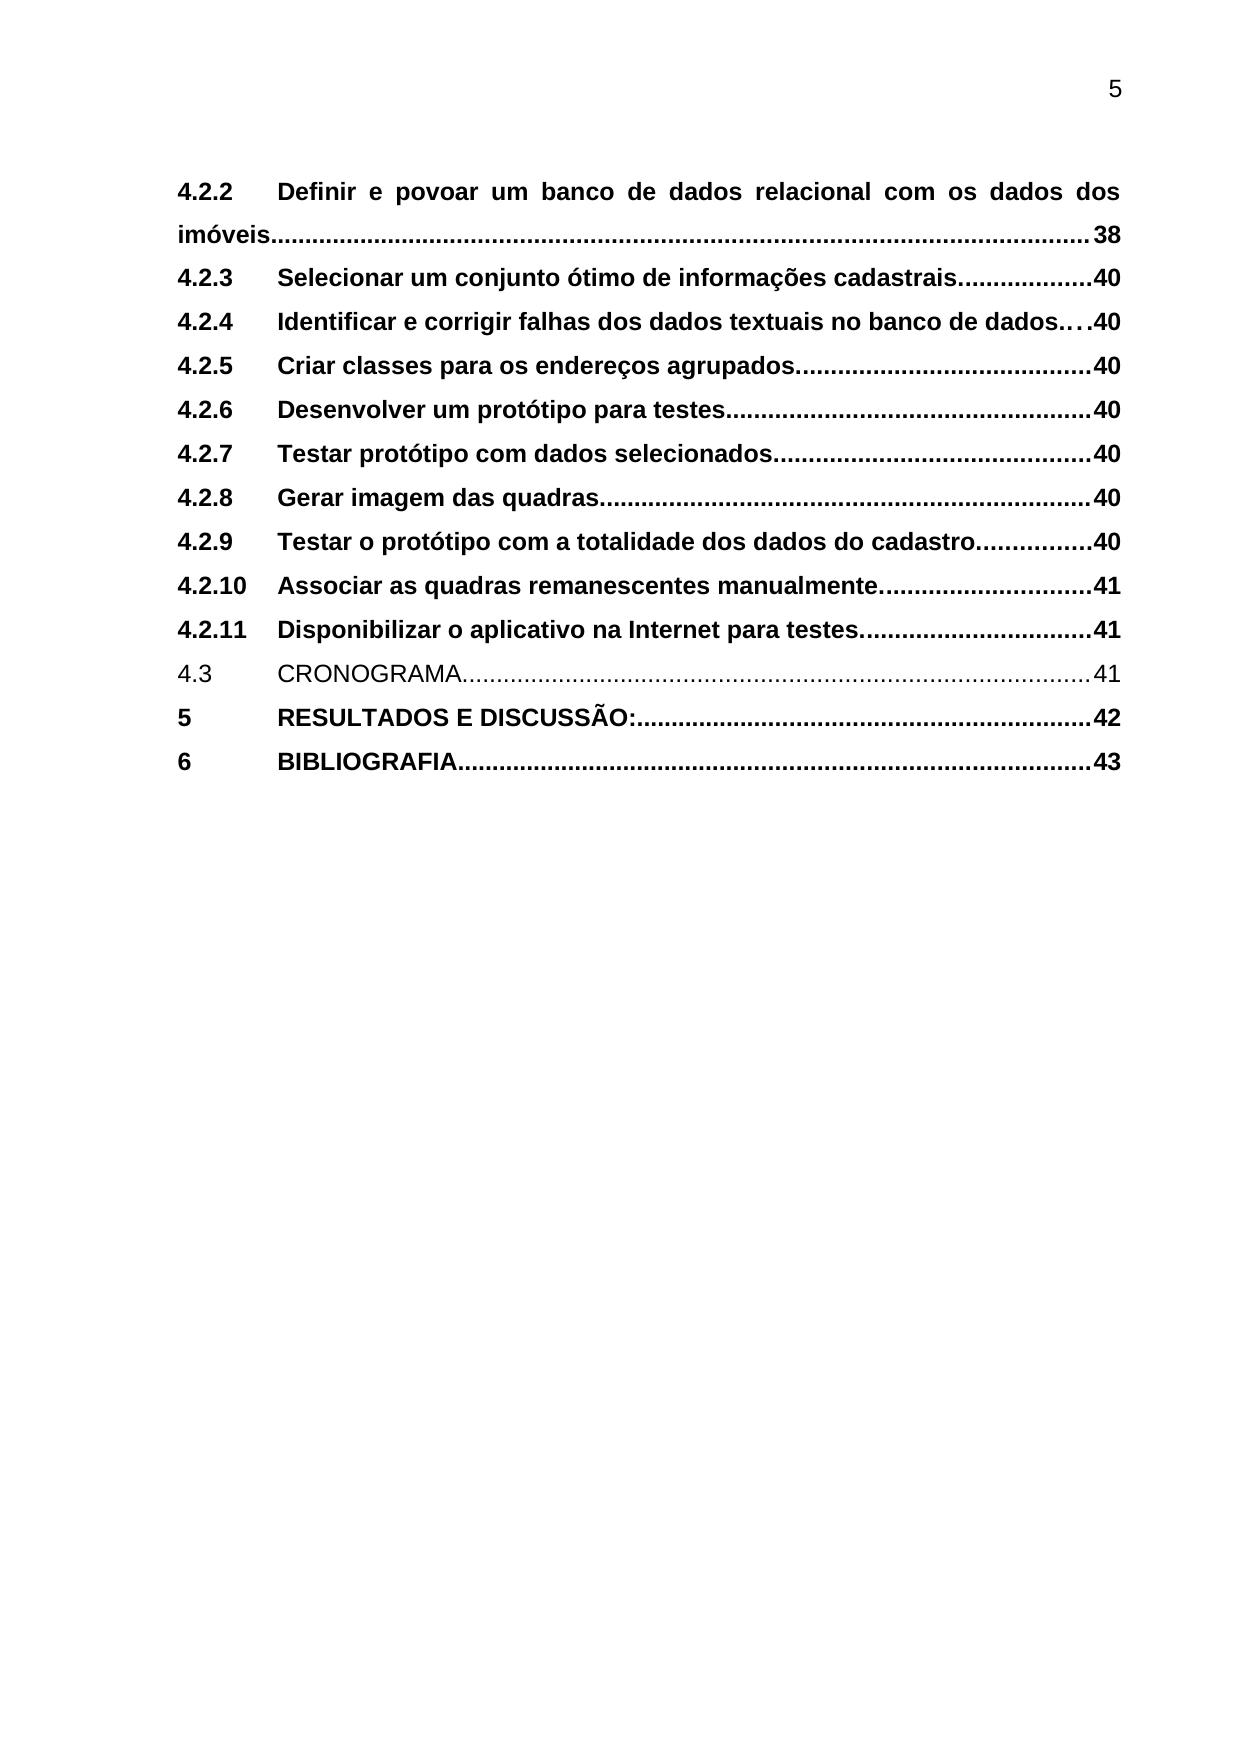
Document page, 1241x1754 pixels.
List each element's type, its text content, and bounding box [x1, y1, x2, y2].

text 4.2.8 Gerar imagem das quadras. 40 [177, 483, 1122, 512]
text 4.2.6 Desenvolver um protótipo para testes. 40 [177, 395, 1122, 424]
text 5 Resultados e Discussão: 42 [177, 703, 1122, 732]
text 4.2.9 Testar o protótipo com a totalidade dos dados do cadastro. 40 [177, 527, 1122, 556]
text 4.2.11 Disponibilizar o aplicativo na Internet para testes. 41 [177, 615, 1122, 644]
text 6 bibliografia 43 [177, 747, 1122, 776]
text 4.2.2 Definir e povoar um banco de dados relacional com os dados dos imóveis. 38 [177, 177, 1122, 249]
text 4.3 cronograma 41 [177, 659, 1122, 688]
text 4.2.3 Selecionar um conjunto ótimo de informações cadastrais. 40 [177, 263, 1122, 292]
text 4.2.10 Associar as quadras remanescentes manualmente. 41 [177, 571, 1122, 600]
text 4.2.5 Criar classes para os endereços agrupados. 40 [177, 351, 1122, 380]
text 4.2.7 Testar protótipo com dados selecionados. 40 [177, 439, 1122, 468]
text 4.2.4 Identificar e corrigir falhas dos dados textuais no banco de dados. 40 [177, 307, 1122, 336]
